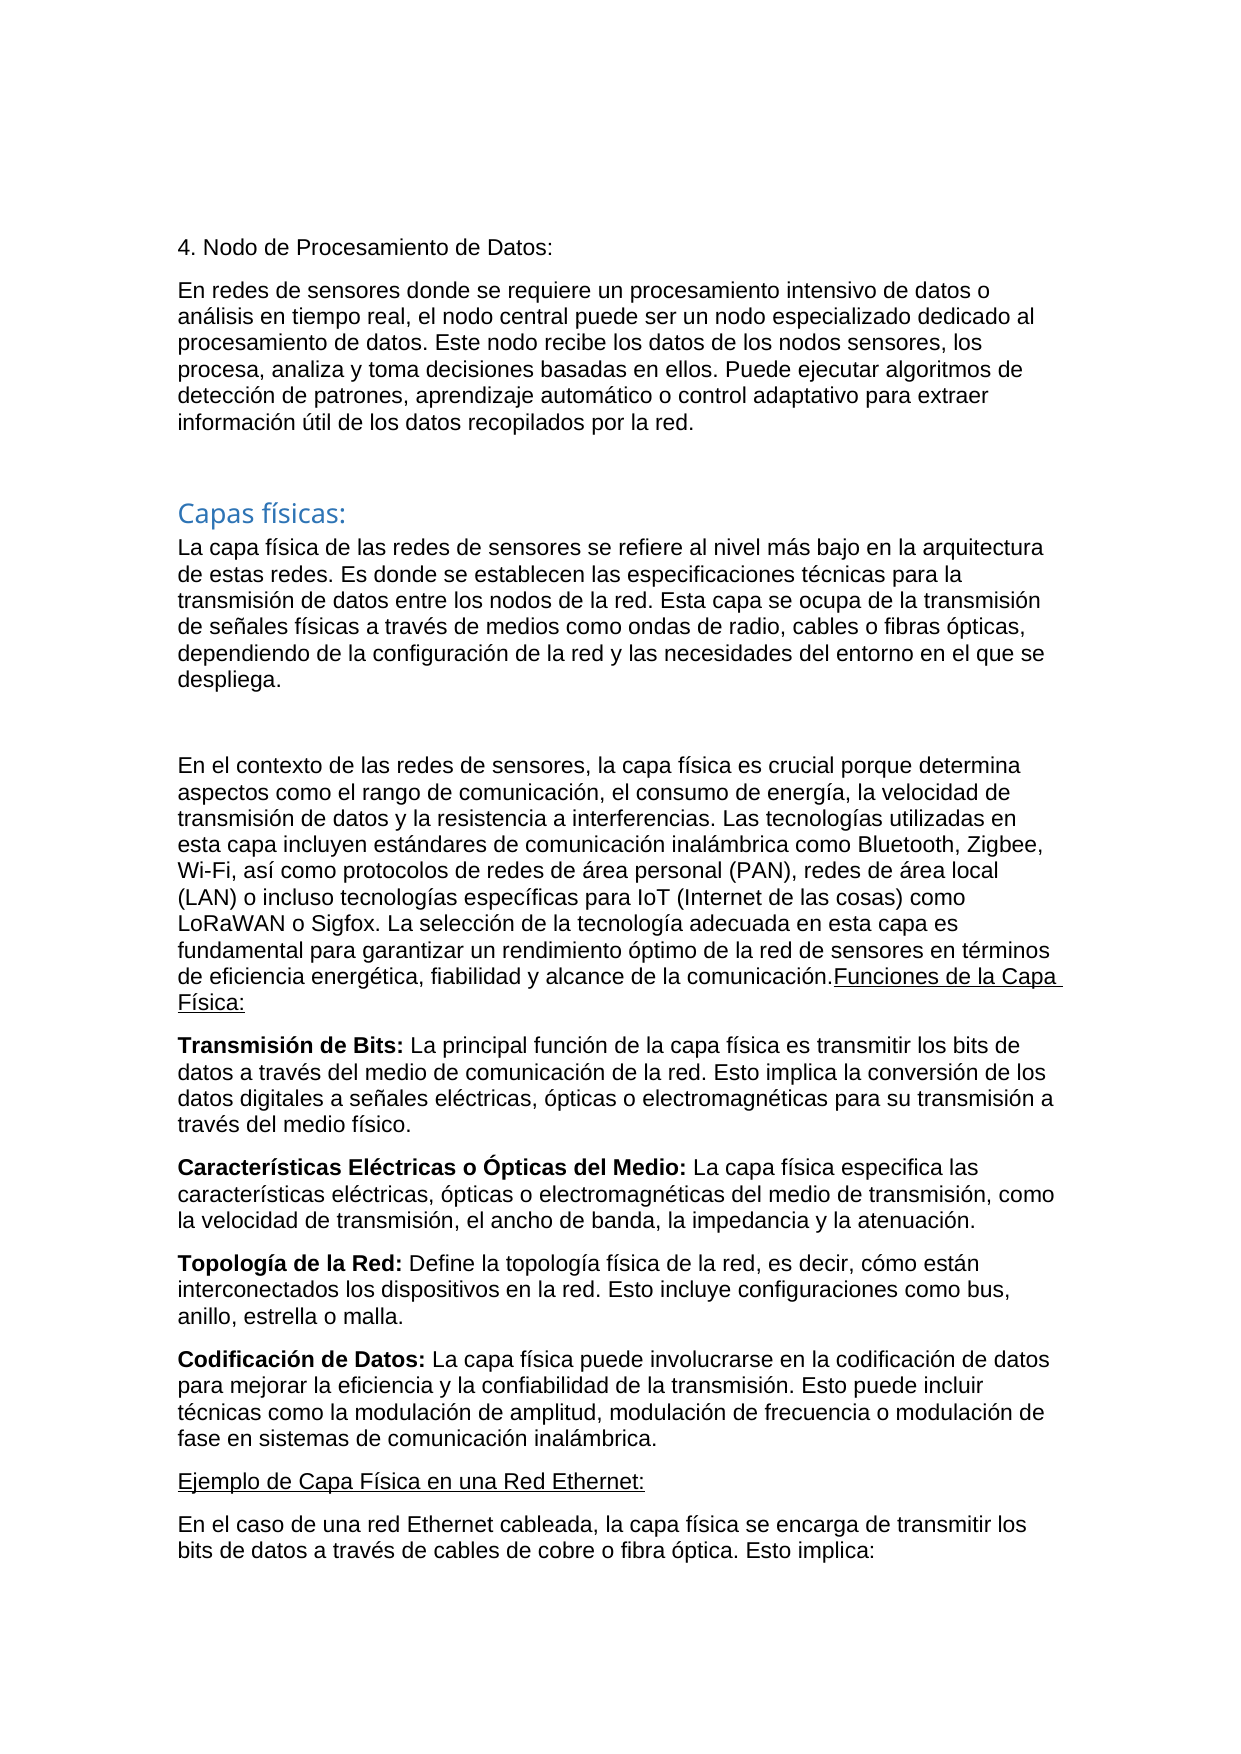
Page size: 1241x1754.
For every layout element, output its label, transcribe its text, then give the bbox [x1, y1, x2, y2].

text En el caso de una red Ethernet cableada, la capa física se encarga de transmitir los bits de datos a través de cables de cobre o fibra óptica. Esto implica: [177, 1511, 1063, 1564]
text Transmisión de Bits: La principal función de la capa física es transmitir los bits de datos a través del medio de comunicación de la red. Esto implica la conversión de los datos digitales a señales eléctricas, ópticas o electromagnéticas para su transmisión a través del medio físico. [177, 1032, 1063, 1138]
text En redes de sensores donde se requiere un procesamiento intensivo de datos o análisis en tiempo real, el nodo central puede ser un nodo especializado dedicado al procesamiento de datos. Este nodo recibe los datos de los nodos sensores, los procesa, analiza y toma decisiones basadas en ellos. Puede ejecutar algoritmos de detección de patrones, aprendizaje automático o control adaptativo para extraer información útil de los datos recopilados por la red. [177, 277, 1063, 435]
text Codificación de Datos: La capa física puede involucrarse en la codificación de datos para mejorar la eficiencia y la confiabilidad de la transmisión. Esto puede incluir técnicas como la modulación de amplitud, modulación de frecuencia o modulación de fase en sistemas de comunicación inalámbrica. [177, 1346, 1063, 1451]
text Características Eléctricas o Ópticas del Medio: La capa física especifica las características eléctricas, ópticas o electromagnéticas del medio de transmisión, como la velocidad de transmisión, el ancho de banda, la impedancia y la atenuación. [177, 1154, 1063, 1233]
text Ejemplo de Capa Física en una Red Ethernet: [177, 1468, 1063, 1494]
text 4. Nodo de Procesamiento de Datos: [177, 234, 1063, 260]
text La capa física de las redes de sensores se refiere al nivel más bajo en la arquitectura de estas redes. Es donde se establecen las especificaciones técnicas para la transmisión de datos entre los nodos de la red. Esta capa se ocupa de la transmisión de señales físicas a través de medios como ondas de radio, cables o fibras ópticas, dependiendo de la configuración de la red y las necesidades del entorno en el que se despliega. [177, 534, 1063, 692]
text En el contexto de las redes de sensores, la capa física es crucial porque determina aspectos como el rango de comunicación, el consumo de energía, la velocidad de transmisión de datos y la resistencia a interferencias. Las tecnologías utilizadas en esta capa incluyen estándares de comunicación inalámbrica como Bluetooth, Zigbee, Wi-Fi, así como protocolos de redes de área personal (PAN), redes de área local (LAN) o incluso tecnologías específicas para IoT (Internet de las cosas) como LoRaWAN o Sigfox. La selección de la tecnología adecuada en esta capa es fundamental para garantizar un rendimiento óptimo de la red de sensores en términos de eficiencia energética, fiabilidad y alcance de la comunicación.Funciones de la Capa Física: [177, 752, 1063, 1016]
subtitle Capas físicas: [177, 494, 1063, 531]
text Topología de la Red: Define la topología física de la red, es decir, cómo están interconectados los dispositivos en la red. Esto incluye configuraciones como bus, anillo, estrella o malla. [177, 1250, 1063, 1329]
